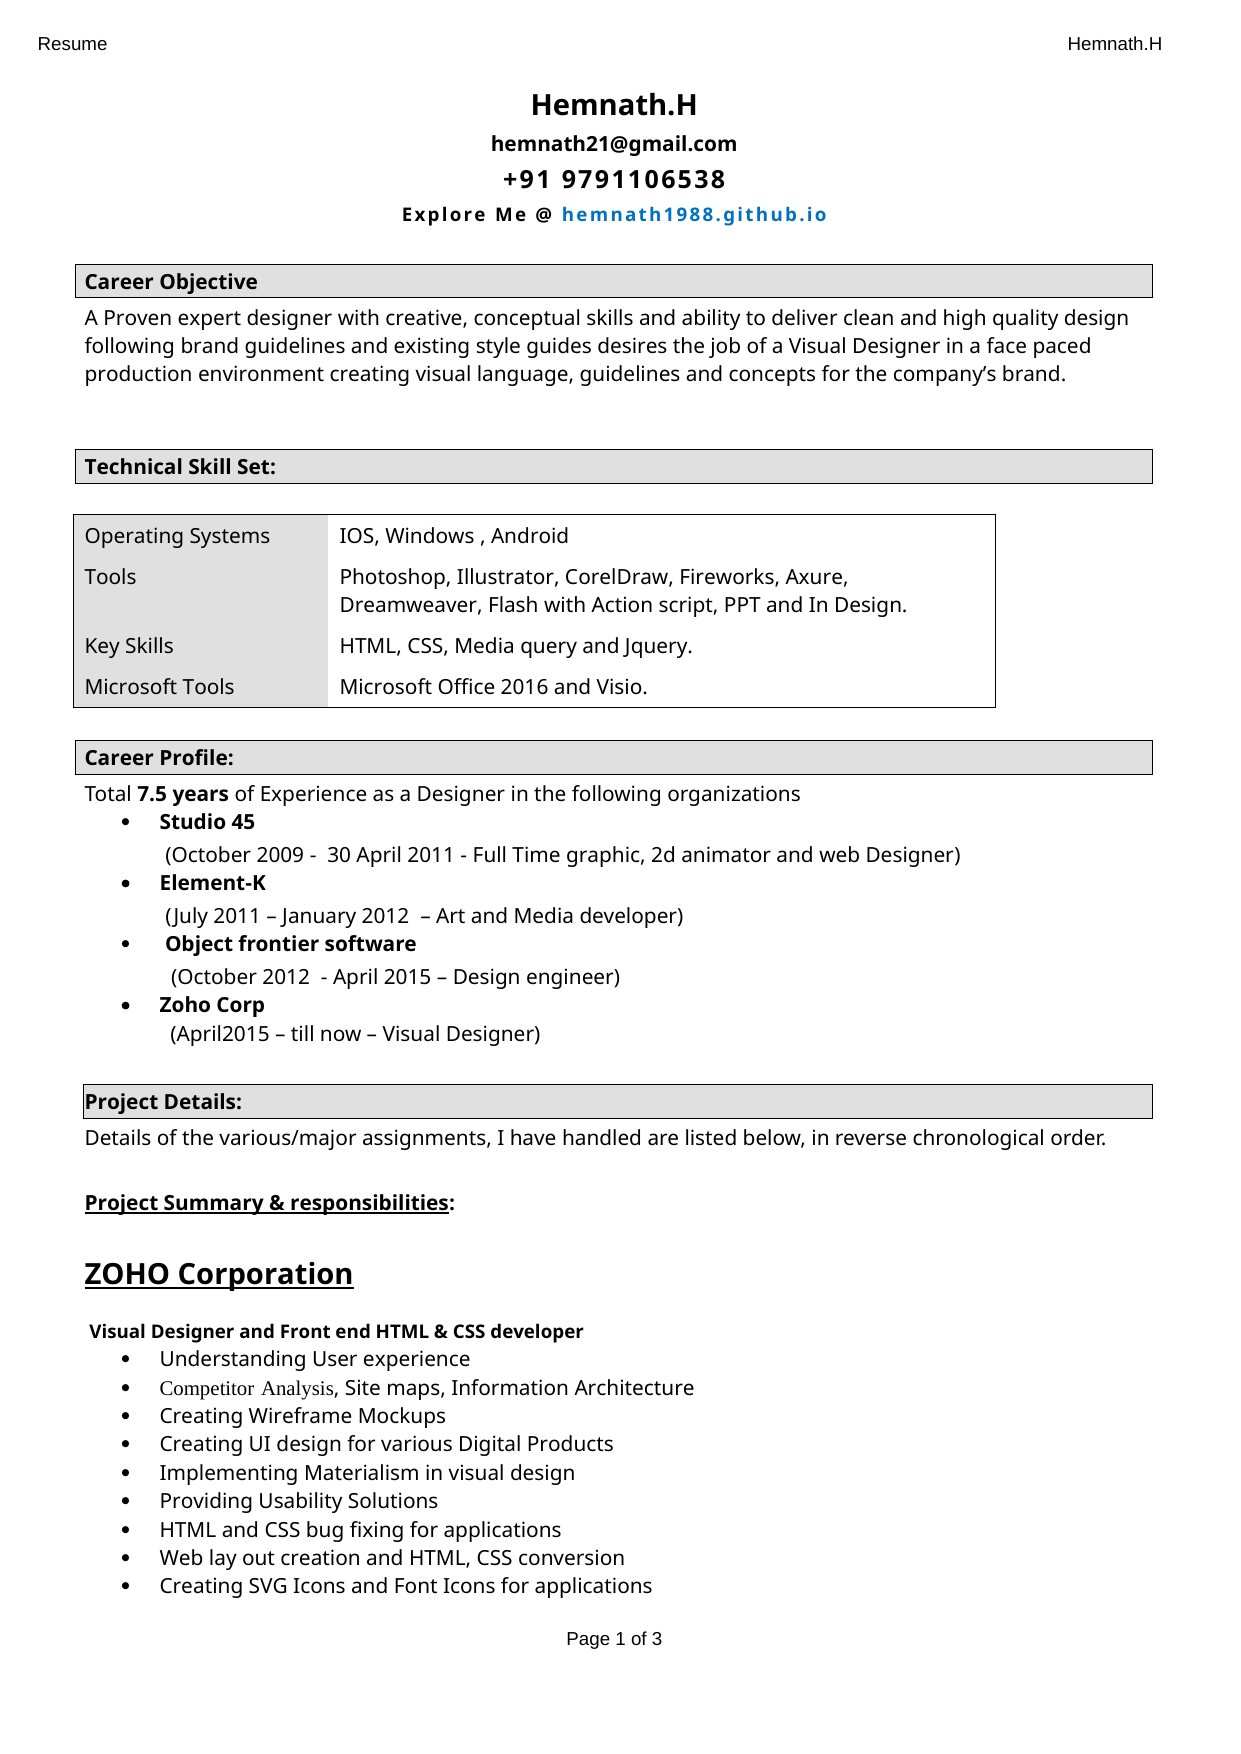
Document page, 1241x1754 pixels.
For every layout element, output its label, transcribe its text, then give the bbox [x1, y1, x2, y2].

table_cell Microsoft Office 2016 and Visio. [328, 666, 995, 707]
text Details of the various/major assignments, I have handled are listed below, in reverse chronological order. [84, 1123, 1144, 1152]
text +91 9791106538 [84, 162, 1144, 196]
list Creating SVG Icons and Font Icons for applications [122, 1572, 1144, 1600]
text Hemnath.H [84, 84, 1144, 123]
list Competitor Analysis, Site maps, Information Architecture [261, 1373, 1144, 1401]
list Creating Wireframe Mockups [122, 1401, 1144, 1429]
table_cell Key Skills [74, 625, 328, 666]
list Understanding User experience [122, 1344, 1144, 1373]
text Career Profile: [76, 741, 1152, 774]
list Web lay out creation and HTML, CSS conversion [122, 1543, 1144, 1572]
table_header IOS, Windows , Android [328, 515, 995, 556]
table_cell Microsoft Tools [74, 666, 328, 707]
list (April2015 – till now – Visual Designer) [159, 1019, 1144, 1047]
text Project Summary & responsibilities: [84, 1188, 1144, 1217]
text (October 2009 - 30 April 2011 - Full Time graphic, 2d animator and web Designer) [84, 840, 1144, 868]
list Providing Usability Solutions [122, 1486, 1144, 1515]
table_cell HTML, CSS, Media query and Jquery. [328, 625, 995, 666]
list Competitor Analysis, Site maps, Information Architecture [122, 1373, 254, 1401]
list Creating UI design for various Digital Products [122, 1429, 1144, 1458]
list Studio 45 [122, 807, 1144, 836]
list Zoho Corp [122, 991, 1144, 1019]
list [122, 1515, 1144, 1543]
table_header Operating Systems [74, 515, 328, 556]
list Object frontier software [122, 929, 1144, 958]
text Explore Me @ hemnath1988.github.io [84, 201, 1144, 227]
text (October 2012 - April 2015 – Design engineer) [84, 962, 1144, 991]
text (July 2011 – January 2012 – Art and Media developer) [84, 901, 1144, 929]
table_cell Photoshop, Illustrator, CorelDraw, Fireworks, Axure, Dreamweaver, Flash with Action script, PPT and In Design. [328, 556, 995, 625]
text Technical Skill Set: [76, 450, 1152, 483]
list Implementing Materialism in visual design [122, 1458, 1144, 1486]
text Career Objective [76, 265, 1152, 297]
text Visual Designer and Front end HTML & CSS developer [84, 1319, 1144, 1344]
text Project Details: [84, 1085, 1152, 1118]
text ZOHO Corporation [84, 1253, 1144, 1293]
text hemnath21@gmail.com [84, 129, 1144, 158]
table_cell Tools [74, 556, 328, 625]
text A Proven expert designer with creative, conceptual skills and ability to deliver clean and high quality design following brand guidelines and existing style guides desires the job of a Visual Designer in a face paced production environment creating visual language, guidelines and concepts for the company’s brand. [84, 303, 1144, 388]
list Element-K [122, 868, 1144, 897]
text Total 7.5 years of Experience as a Designer in the following organizations [84, 779, 1144, 807]
